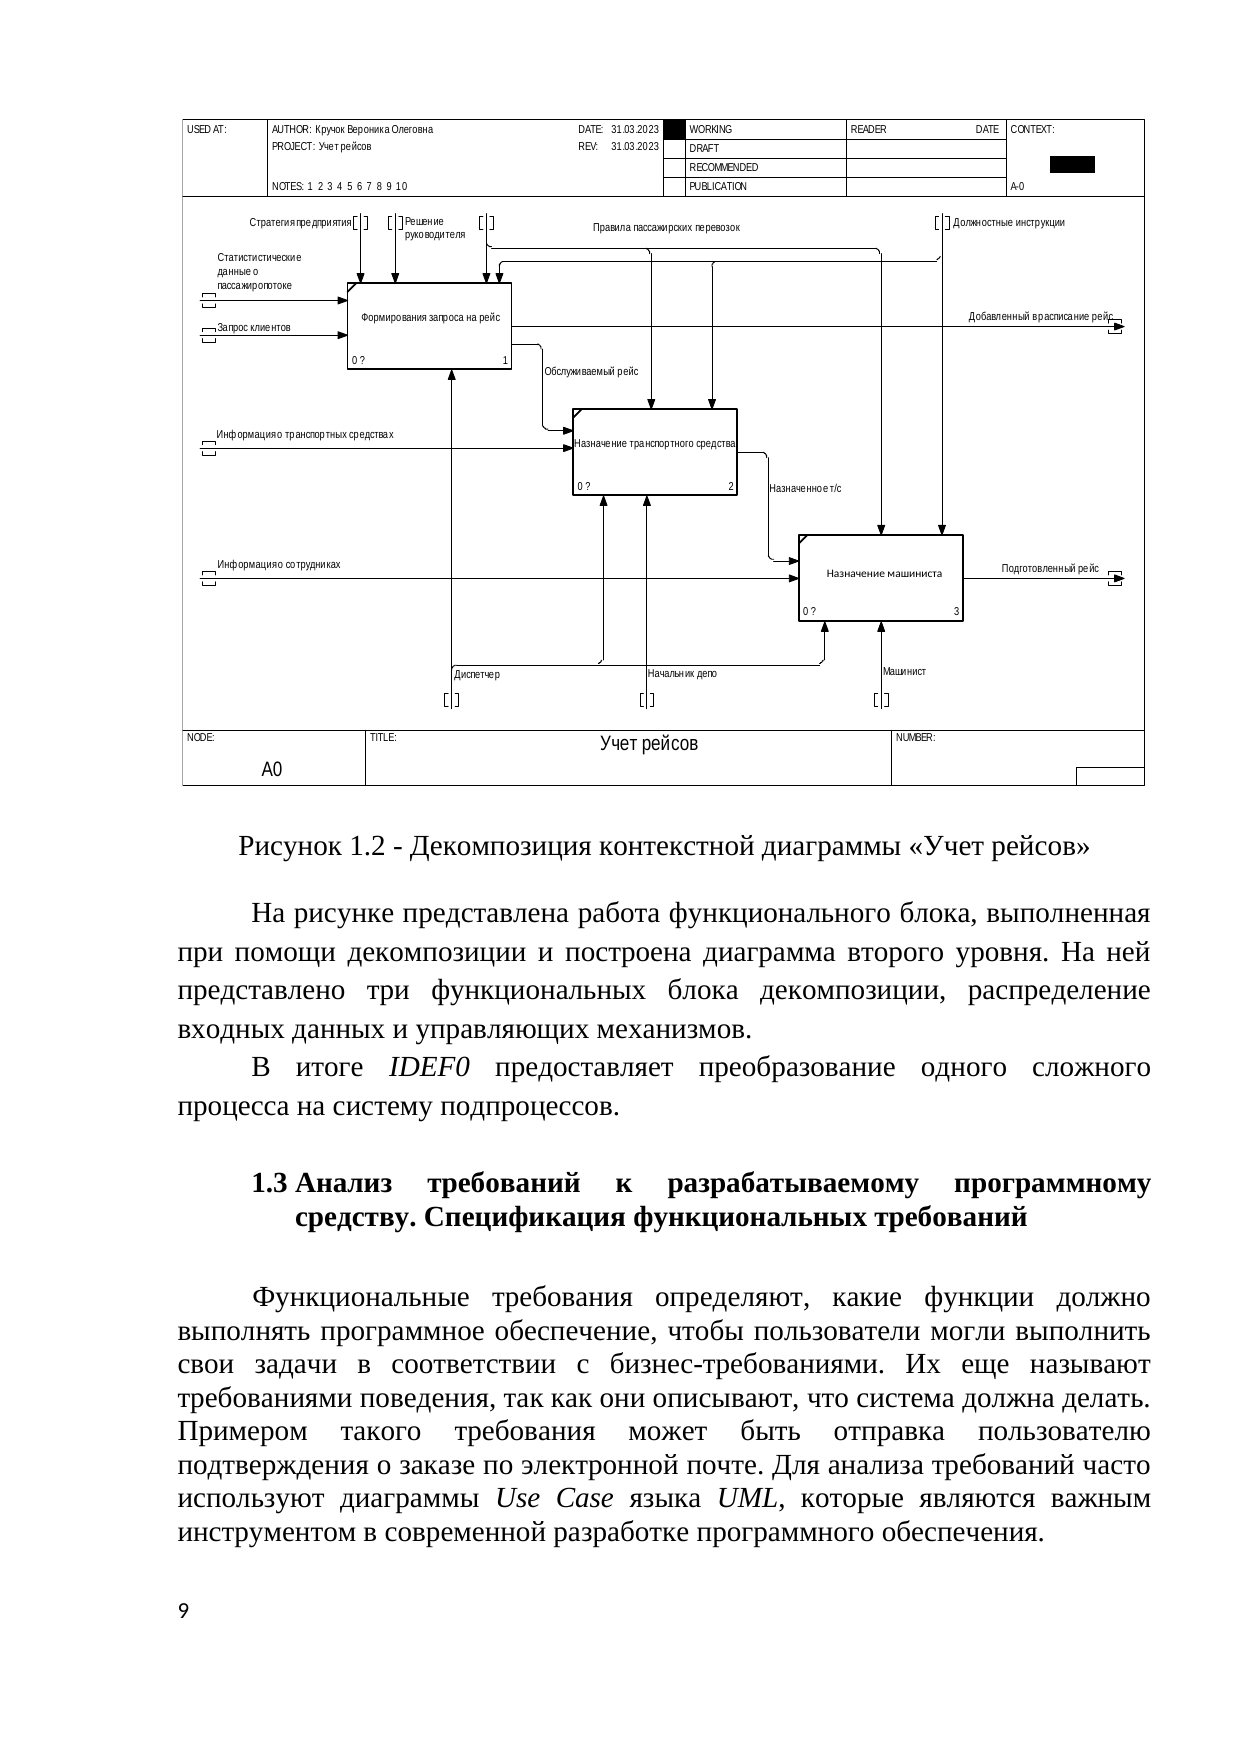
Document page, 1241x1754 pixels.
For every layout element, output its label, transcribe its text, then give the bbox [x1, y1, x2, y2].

text Функциональные требования определяют, какие функции должно выполнять программное обеспечение, чтобы пользователи могли выполнить свои задачи в соответствии с бизнес-требованиями. Их еще называют требованиями поведения, так как они описывают, что система должна делать. Примером такого требования может быть отправка пользователю подтверждения о заказе по электронной почте. Для анализа требований часто используют диаграммы Use Case языка UML, которые являются важным инструментом в современной разработке программного обеспечения. [177, 1279, 1152, 1547]
text На рисунке представлена работа функционального блока, выполненная при помощи декомпозиции и построена диаграмма второго уровня. На ней представлено три функциональных блока декомпозиции, распределение входных данных и управляющих механизмов. [177, 895, 1152, 1044]
list Анализ требований к разрабатываемому программному средству. Спецификация функциональных требований [251, 1165, 1152, 1232]
text В итоге IDEF0 предоставляет преобразование одного сложного процесса на систему подпроцессов. [177, 1049, 1152, 1122]
text Рисунок 1.2 - Декомпозиция контекстной диаграммы «Учет рейсов» [177, 828, 1152, 862]
